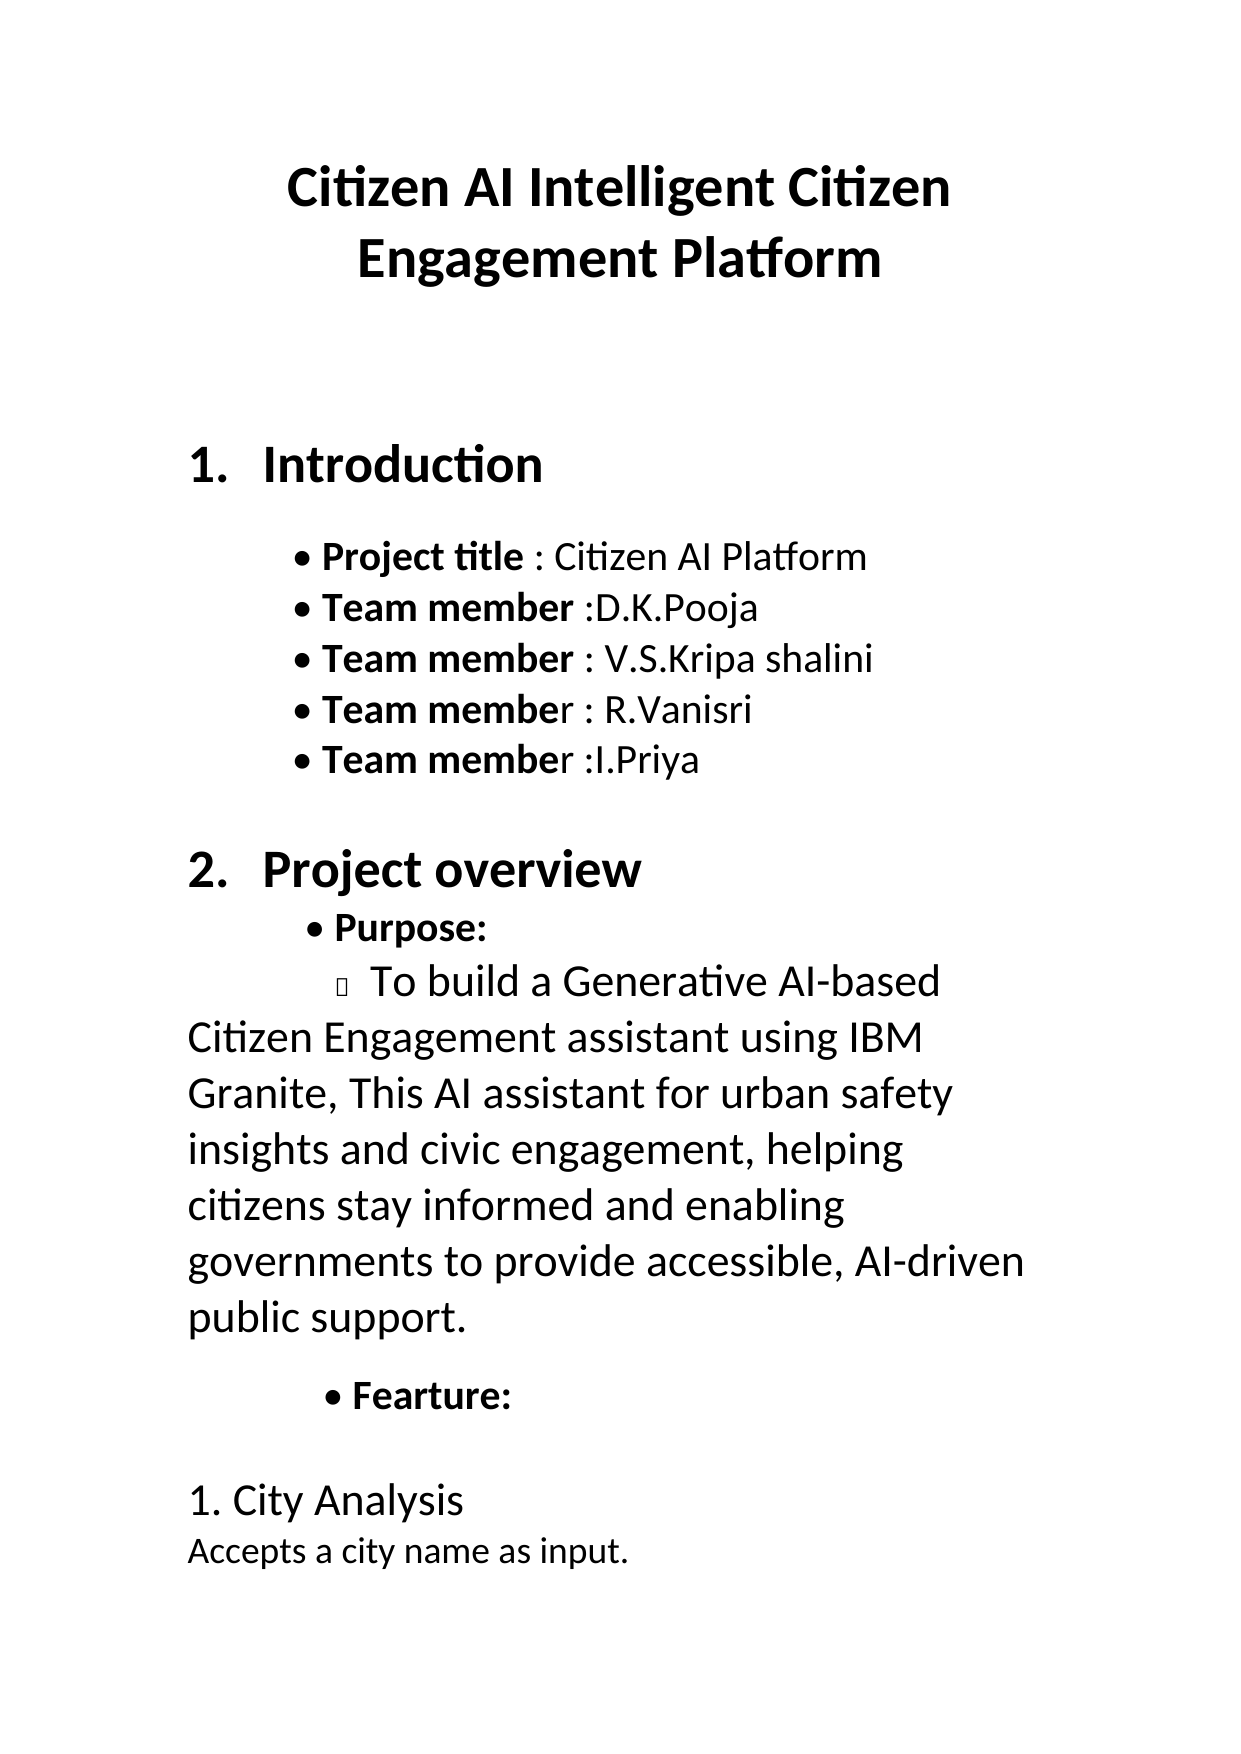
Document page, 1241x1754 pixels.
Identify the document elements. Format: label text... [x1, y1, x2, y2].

text • Purpose: [187, 901, 1053, 952]
text • Fearture: [187, 1369, 1053, 1420]
text  To build a Generative AI-based Citizen Engagement assistant using IBM Granite, This AI assistant for urban safety insights and civic engagement, helping citizens stay informed and enabling governments to provide accessible, AI-driven public support. [187, 952, 1053, 1344]
list Project overview [187, 835, 1053, 901]
text • Team member : R.Vanisri [187, 683, 1053, 733]
list Introduction [187, 430, 1053, 496]
text • Team member :D.K.Pooja [187, 581, 1053, 632]
text 1. City Analysis [187, 1471, 1053, 1527]
text • Team member :I.Priya [187, 733, 1053, 784]
text • Team member : V.S.Kripa shalini [187, 632, 1053, 683]
text Citizen AI Intelligent Citizen Engagement Platform [187, 150, 1053, 292]
text • Project title : Citizen AI Platform [187, 530, 1053, 581]
text Accepts a city name as input. [187, 1527, 1053, 1572]
